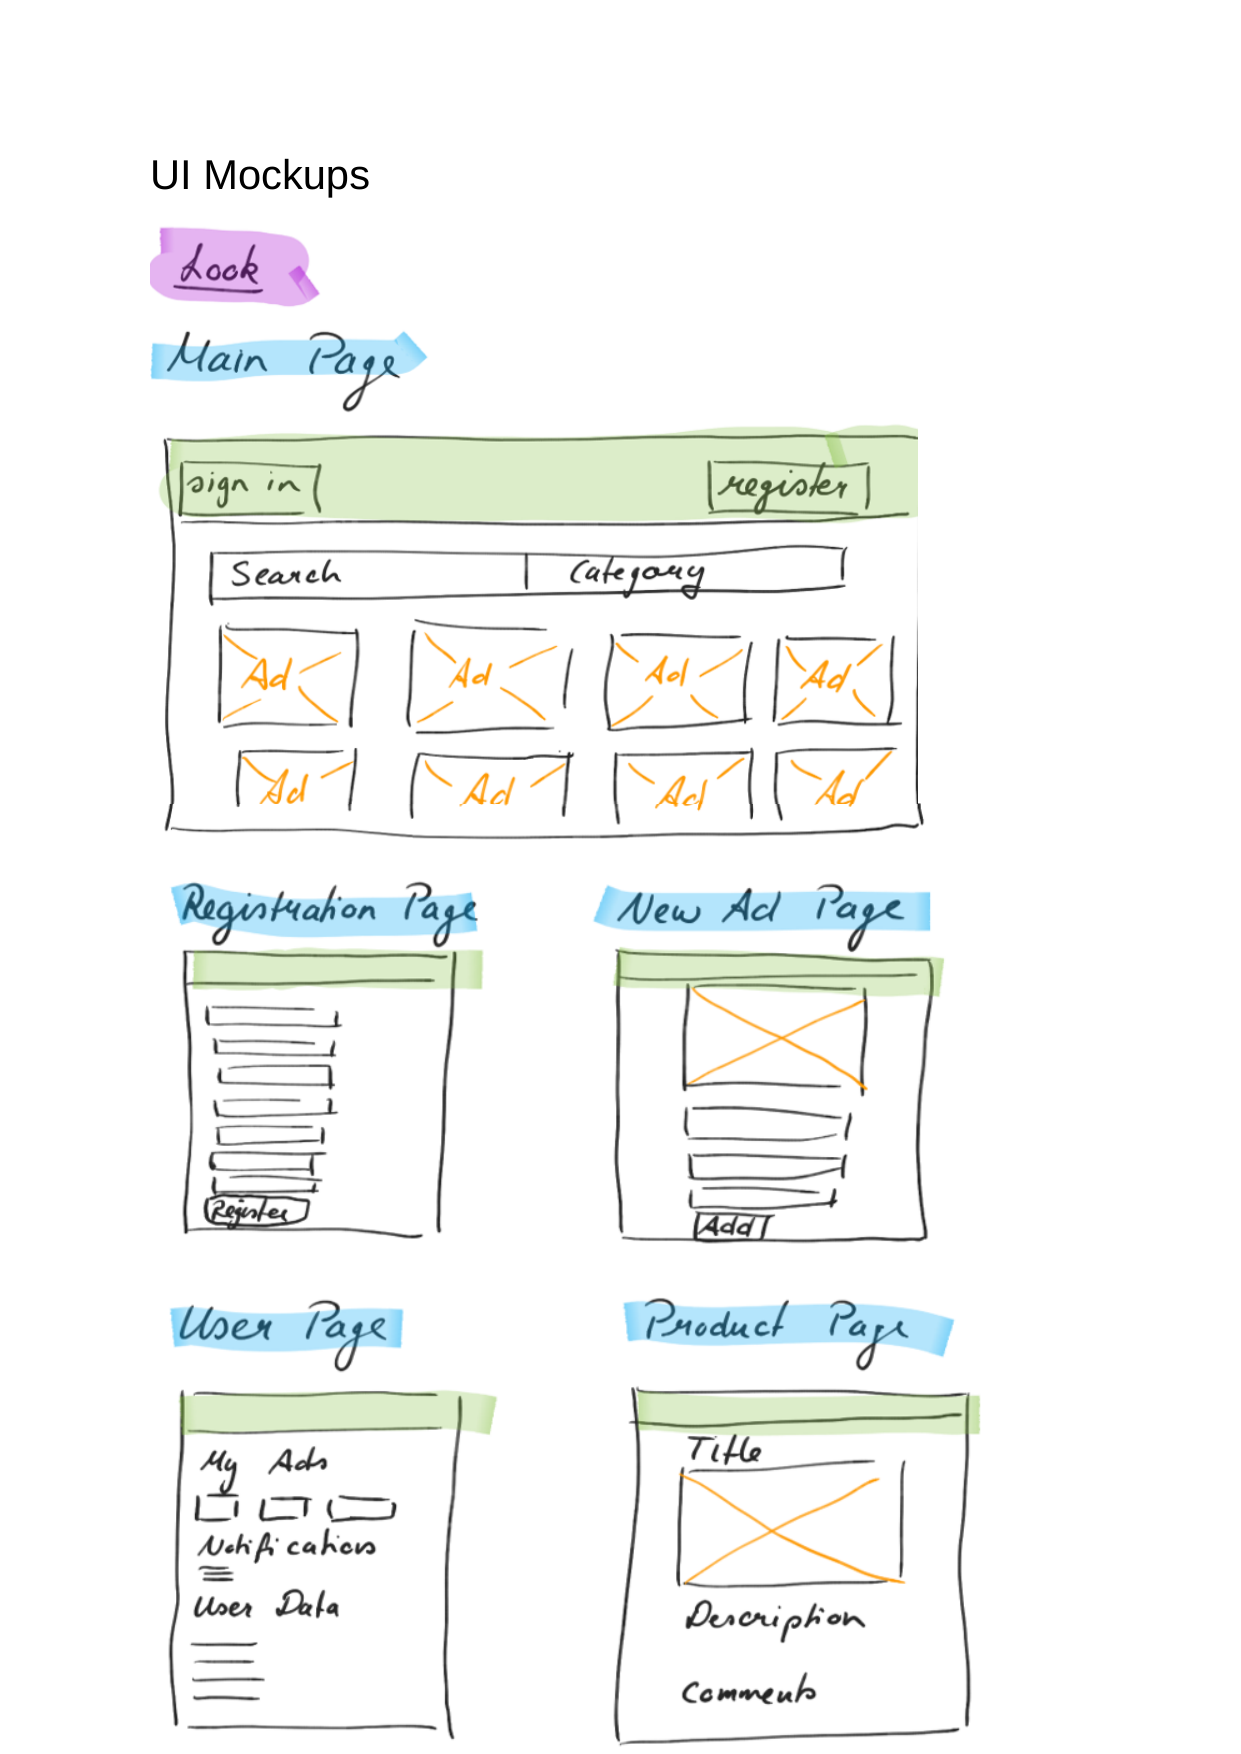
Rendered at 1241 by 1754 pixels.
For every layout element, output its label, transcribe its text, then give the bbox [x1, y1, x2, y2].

picture [150, 857, 989, 1754]
picture [150, 217, 937, 840]
subtitle UI Mockups [150, 150, 1090, 198]
